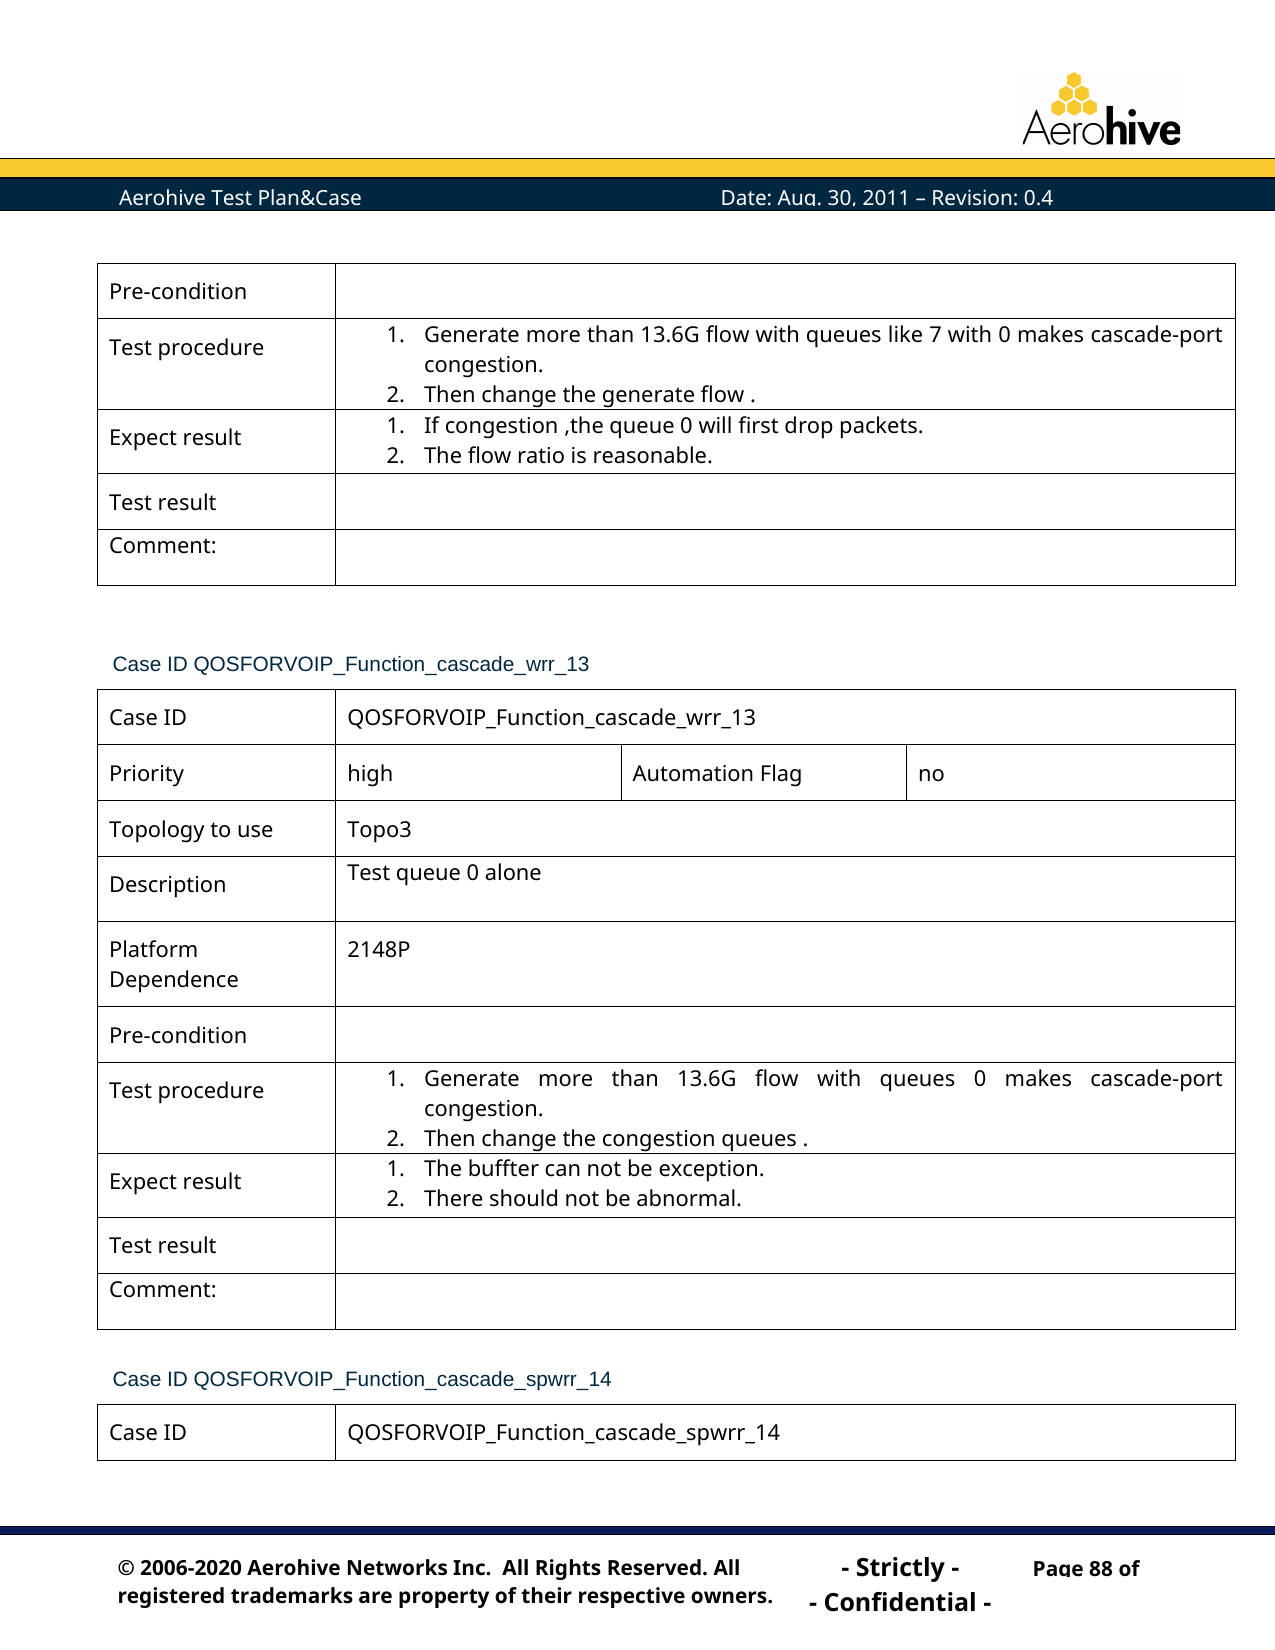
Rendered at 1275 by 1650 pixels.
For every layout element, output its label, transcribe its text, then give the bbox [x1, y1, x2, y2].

table_cell Generate more than 13.6G flow with queues like 7 with 0 makes cascade-port congestion. Then change the generate flow . [336, 319, 1235, 409]
table_cell Comment: [98, 1274, 335, 1329]
table_cell [336, 1007, 1235, 1062]
table_cell no [907, 745, 1235, 800]
table_cell Test result [98, 1218, 335, 1273]
table_header QOSFORVOIP_Function_cascade_wrr_13 [336, 690, 1235, 744]
table_cell Expect result [98, 1154, 335, 1217]
table_cell high [336, 745, 621, 800]
subtitle Case ID QOSFORVOIP_Function_cascade_spwrr_14 [112, 1367, 1162, 1391]
table_header Case ID [98, 690, 335, 744]
table_cell Automation Flag [622, 745, 906, 800]
table_cell Priority [98, 745, 335, 800]
table_cell Expect result [98, 410, 335, 473]
picture [1022, 72, 1181, 145]
table_cell Platform Dependence [98, 922, 335, 1006]
table_cell [336, 264, 1235, 318]
table_cell Topology to use [98, 801, 335, 856]
table_cell [336, 1218, 1235, 1273]
subtitle Case ID QOSFORVOIP_Function_cascade_wrr_13 [112, 652, 1162, 676]
table_cell [336, 530, 1235, 585]
table_cell Description [98, 857, 335, 921]
table_cell Generate more than 13.6G flow with queues 0 makes cascade-port congestion. Then change the congestion queues . [336, 1063, 1235, 1152]
table_cell [336, 1274, 1235, 1329]
table_cell Pre-condition [98, 264, 335, 318]
table_header Case ID [98, 1405, 335, 1459]
table_cell Test procedure [98, 1063, 335, 1152]
table_cell Test result [98, 474, 335, 529]
table_cell Test procedure [98, 319, 335, 409]
table_cell If congestion ,the queue 0 will first drop packets. The flow ratio is reasonable. [336, 410, 1235, 473]
table_cell Comment: [98, 530, 335, 585]
table_cell Pre-condition [98, 1007, 335, 1062]
table_header QOSFORVOIP_Function_cascade_spwrr_14 [336, 1405, 1235, 1459]
table_cell [336, 474, 1235, 529]
table_cell Test queue 0 alone [336, 857, 1235, 921]
table_cell The buffter can not be exception. There should not be abnormal. [336, 1154, 1235, 1217]
table_cell Topo3 [336, 801, 1235, 856]
table_cell 2148P [336, 922, 1235, 1006]
